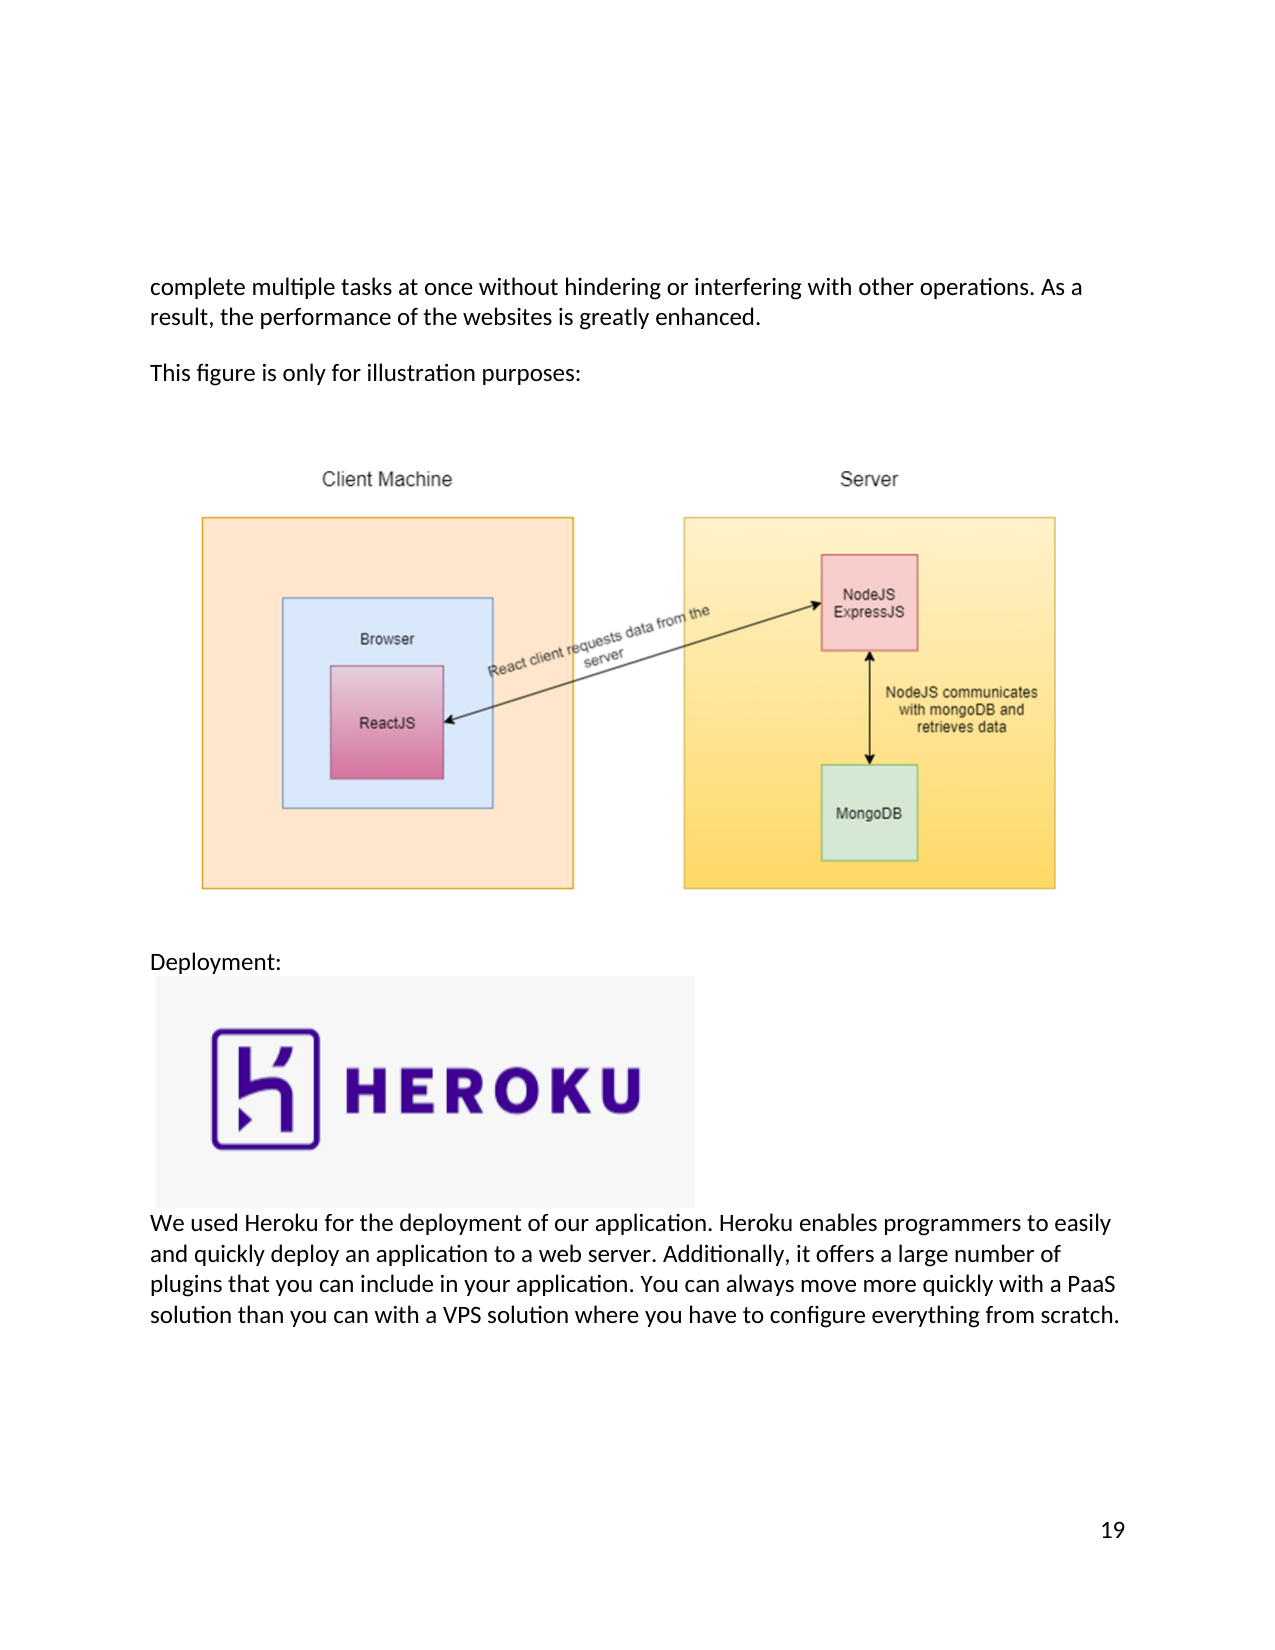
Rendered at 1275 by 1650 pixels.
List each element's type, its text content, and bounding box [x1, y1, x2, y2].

text Deployment: [150, 946, 1125, 976]
text This figure is only for illustration purposes: [150, 357, 1125, 387]
picture [150, 976, 694, 1208]
text We used Heroku for the deployment of our application. Heroku enables programmers to easily and quickly deploy an application to a web server. Additionally, it offers a large number of plugins that you can include in your application. You can always move more quickly with a PaaS solution than you can with a VPS solution where you have to configure everything from scratch. [150, 1208, 1125, 1330]
picture [150, 412, 1125, 946]
